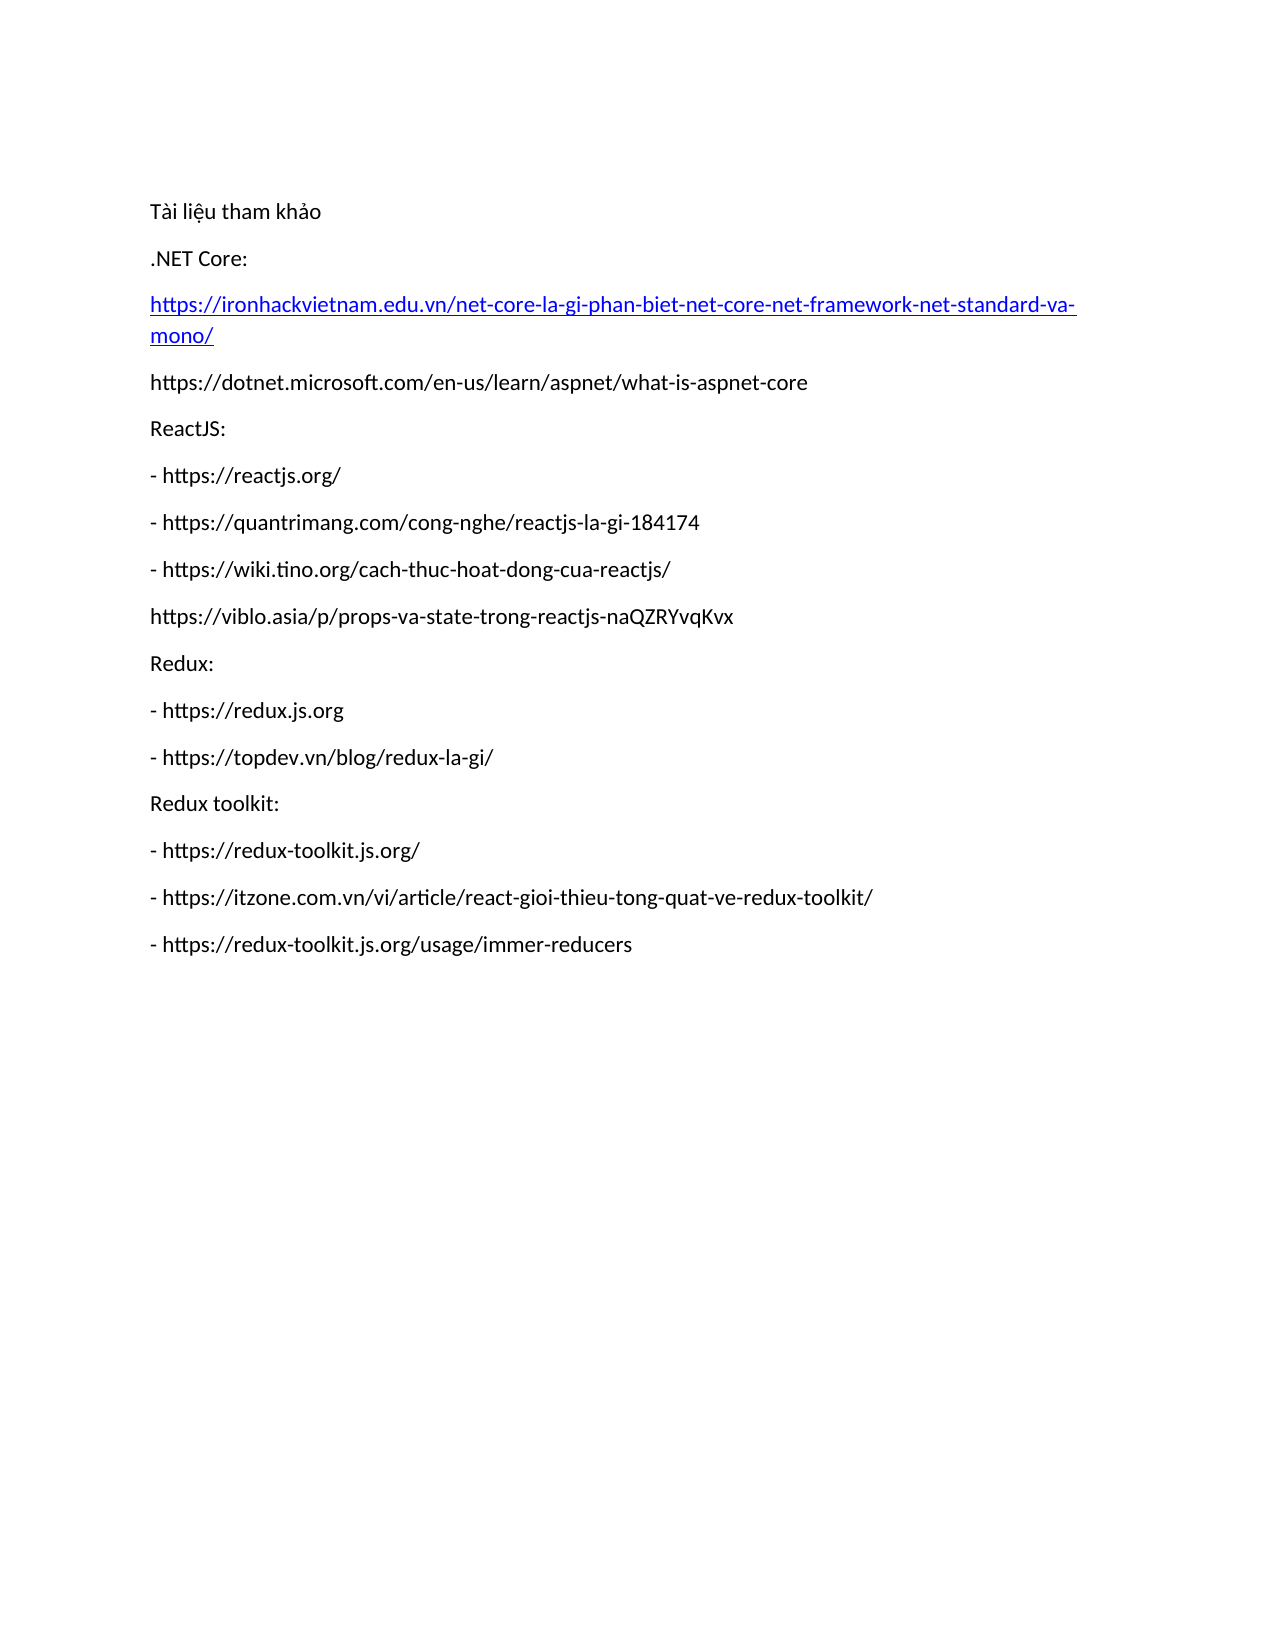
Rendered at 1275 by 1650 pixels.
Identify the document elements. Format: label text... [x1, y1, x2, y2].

text Tài liệu tham khảo [150, 197, 1125, 225]
text - https://redux-toolkit.js.org/ [150, 836, 1125, 864]
text - https://reactjs.org/ [150, 461, 1125, 489]
text https://ironhackvietnam.edu.vn/net-core-la-gi-phan-biet-net-core-net-framework-net-standard-va-mono/ [150, 291, 1125, 349]
text https://viblo.asia/p/props-va-state-trong-reactjs-naQZRYvqKvx [150, 602, 1125, 630]
text .NET Core: [150, 244, 1125, 272]
text https://dotnet.microsoft.com/en-us/learn/aspnet/what-is-aspnet-core [150, 368, 1125, 396]
text ReactJS: [150, 414, 1125, 443]
text - https://quantrimang.com/cong-nghe/reactjs-la-gi-184174 [150, 508, 1125, 536]
text Redux: [150, 649, 1125, 677]
text - https://topdev.vn/blog/redux-la-gi/ [150, 743, 1125, 771]
text - https://redux.js.org [150, 696, 1125, 724]
text - https://itzone.com.vn/vi/article/react-gioi-thieu-tong-quat-ve-redux-toolkit/ [150, 883, 1125, 911]
text Redux toolkit: [150, 789, 1125, 818]
text - https://redux-toolkit.js.org/usage/immer-reducers [150, 930, 1125, 958]
text - https://wiki.tino.org/cach-thuc-hoat-dong-cua-reactjs/ [150, 555, 1125, 583]
